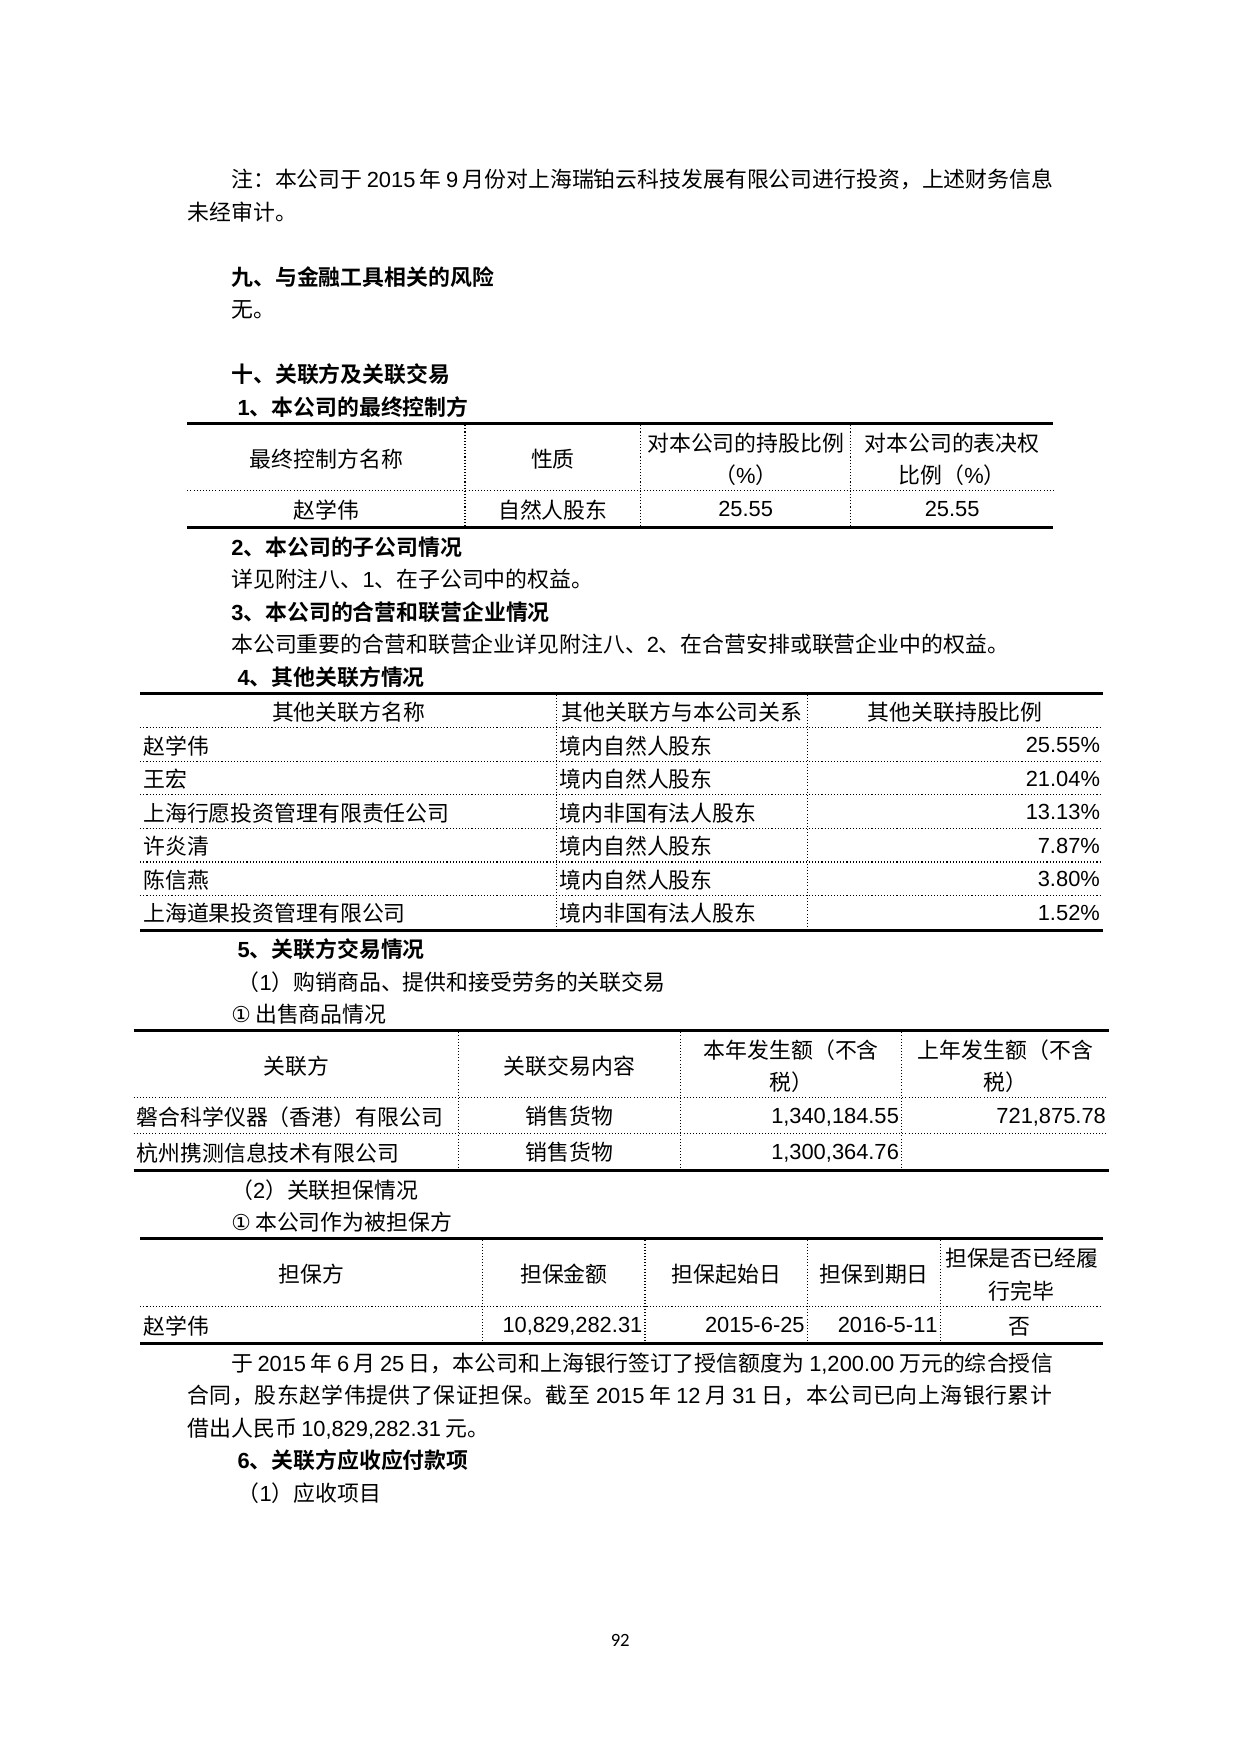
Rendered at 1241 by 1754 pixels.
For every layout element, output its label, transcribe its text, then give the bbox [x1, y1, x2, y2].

text 6、关联方应收应付款项 [237, 1443, 1053, 1475]
text （1）应收项目 [237, 1475, 1053, 1508]
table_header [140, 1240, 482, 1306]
text 4、其他关联方情况 [237, 659, 1053, 692]
text 于2015年6月25日，本公司和上海银行签订了授信额度为1,200.00万元的综合授信合同，股东赵学伟提供了保证担保。截至2015年12月31日，本公司已向上海银行累计借出人民币10,829,282.31元。 [187, 1345, 1053, 1443]
text 本公司重要的合营和联营企业详见附注八、2、在合营安排或联营企业中的权益。 [187, 627, 1053, 659]
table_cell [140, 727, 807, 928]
text （2）关联担保情况 [187, 1172, 1053, 1205]
text 2、本公司的子公司情况 [187, 529, 1053, 562]
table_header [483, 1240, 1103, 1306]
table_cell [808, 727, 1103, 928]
text 3、本公司的合营和联营企业情况 [187, 594, 1053, 627]
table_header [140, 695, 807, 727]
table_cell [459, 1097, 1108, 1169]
text （1）购销商品、提供和接受劳务的关联交易 [237, 964, 1053, 997]
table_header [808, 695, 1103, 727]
text 5、关联方交易情况 [237, 932, 1053, 964]
text 1、本公司的最终控制方 [237, 389, 1053, 422]
text 十、关联方及关联交易 [187, 357, 1053, 389]
text ①本公司作为被担保方 [187, 1205, 1053, 1237]
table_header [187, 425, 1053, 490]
text 详见附注八、1、在子公司中的权益。 [187, 562, 1053, 594]
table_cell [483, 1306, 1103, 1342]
text 无。 [187, 292, 1053, 324]
text 九、与金融工具相关的风险 [187, 259, 1053, 292]
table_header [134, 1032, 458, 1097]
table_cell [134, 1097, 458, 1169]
text 注：本公司于2015年9月份对上海瑞铂云科技发展有限公司进行投资，上述财务信息未经审计。 [187, 162, 1053, 227]
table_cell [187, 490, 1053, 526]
text ①出售商品情况 [187, 997, 1053, 1029]
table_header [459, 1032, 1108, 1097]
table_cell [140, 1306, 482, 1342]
